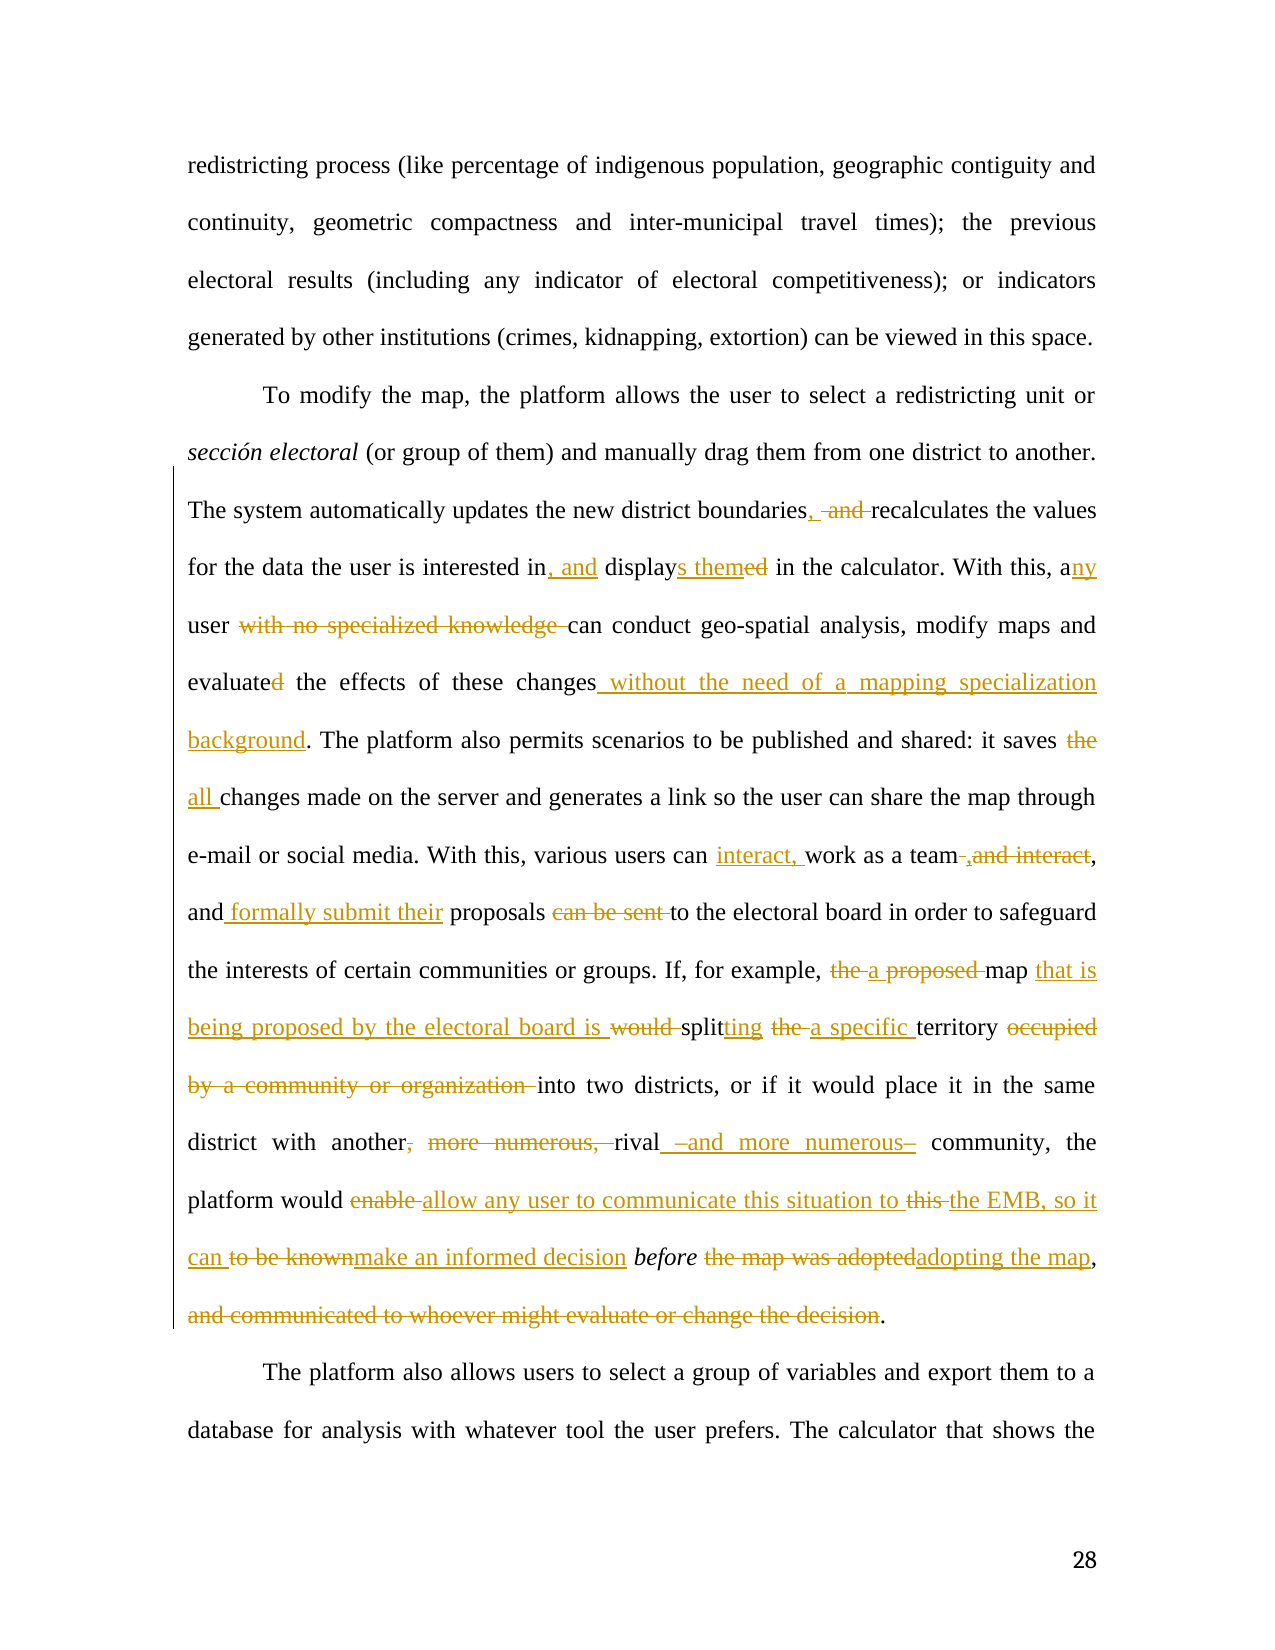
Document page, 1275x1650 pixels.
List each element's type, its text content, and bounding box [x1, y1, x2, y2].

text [187, 150, 1097, 351]
text To modify the map, the platform allows the user to select a redistricting unit or sección electoral (or group of them) and manually drag them from one district to another. The system automatically updates the new district boundariesrecalculates the values for the data the user is interested in display in the calculator. With this, a user can conduct geo-spatial analysis, modify maps and evaluate the effects of these changes. The platform also permits scenarios to be published and shared: it saves changes made on the server and generates a link so the user can share the map through e-mail or social media. With this, various users can work as a team, and proposals to the electoral board in order to safeguard the interests of certain communities or groups. If, for example, map split territory into two districts, or if it would place it in the same district with another rival community, the platform would before ,. [187, 380, 1097, 1329]
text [187, 1357, 1097, 1444]
